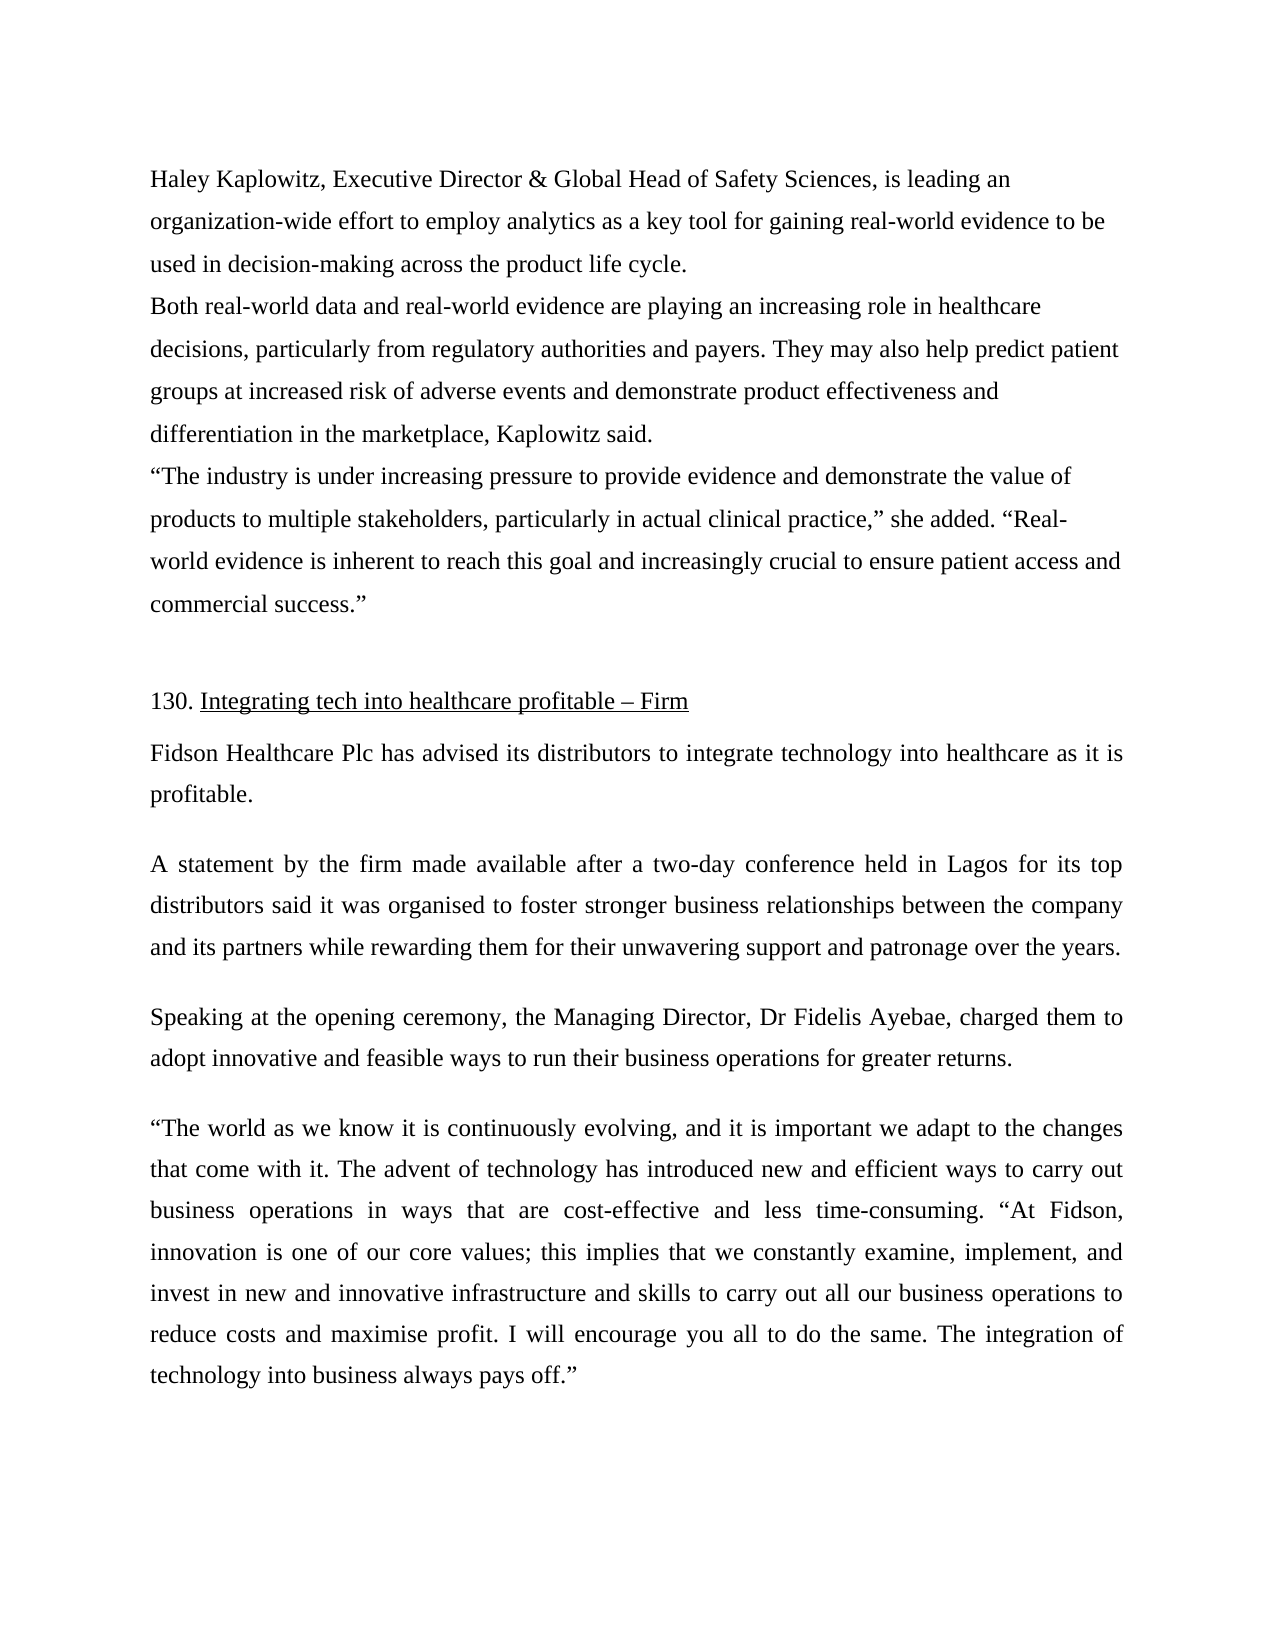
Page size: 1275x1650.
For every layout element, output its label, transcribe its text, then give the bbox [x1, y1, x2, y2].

text Fidson Healthcare Plc has advised its distributors to integrate technology into healthcare as it is profitable. [150, 725, 1125, 808]
text Both real-world data and real-world evidence are playing an increasing role in healthcare decisions, particularly from regulatory authorities and payers. They may also help predict patient groups at increased risk of adverse events and demonstrate product effectiveness and differentiation in the marketplace, Kaplowitz said. [150, 277, 1125, 447]
subtitle 130. Integrating tech into healthcare profitable – Firm [150, 686, 1125, 715]
text Speaking at the opening ceremony, the Managing Director, Dr Fidelis Ayebae, charged them to adopt innovative and feasible ways to run their business operations for greater returns. [150, 989, 1125, 1072]
text A statement by the firm made available after a two-day conference held in Lagos for its top distributors said it was organised to foster stronger business relationships between the company and its partners while rewarding them for their unwavering support and patronage over the years. [150, 837, 1125, 960]
text “The industry is under increasing pressure to provide evidence and demonstrate the value of products to multiple stakeholders, particularly in actual clinical practice,” she added. “Real-world evidence is inherent to reach this goal and increasingly crucial to ensure patient access and commercial success.” [150, 447, 1125, 617]
text Haley Kaplowitz, Executive Director & Global Head of Safety Sciences, is leading an organization-wide effort to employ analytics as a key tool for gaining real-world evidence to be used in decision-making across the product life cycle. [150, 150, 1125, 277]
text “The world as we know it is continuously evolving, and it is important we adapt to the changes that come with it. The advent of technology has introduced new and efficient ways to carry out business operations in ways that are cost-effective and less time-consuming. “At Fidson, innovation is one of our core values; this implies that we constantly examine, implement, and invest in new and innovative infrastructure and skills to carry out all our business operations to reduce costs and maximise profit. I will encourage you all to do the same. The integration of technology into business always pays off.” [150, 1101, 1125, 1389]
